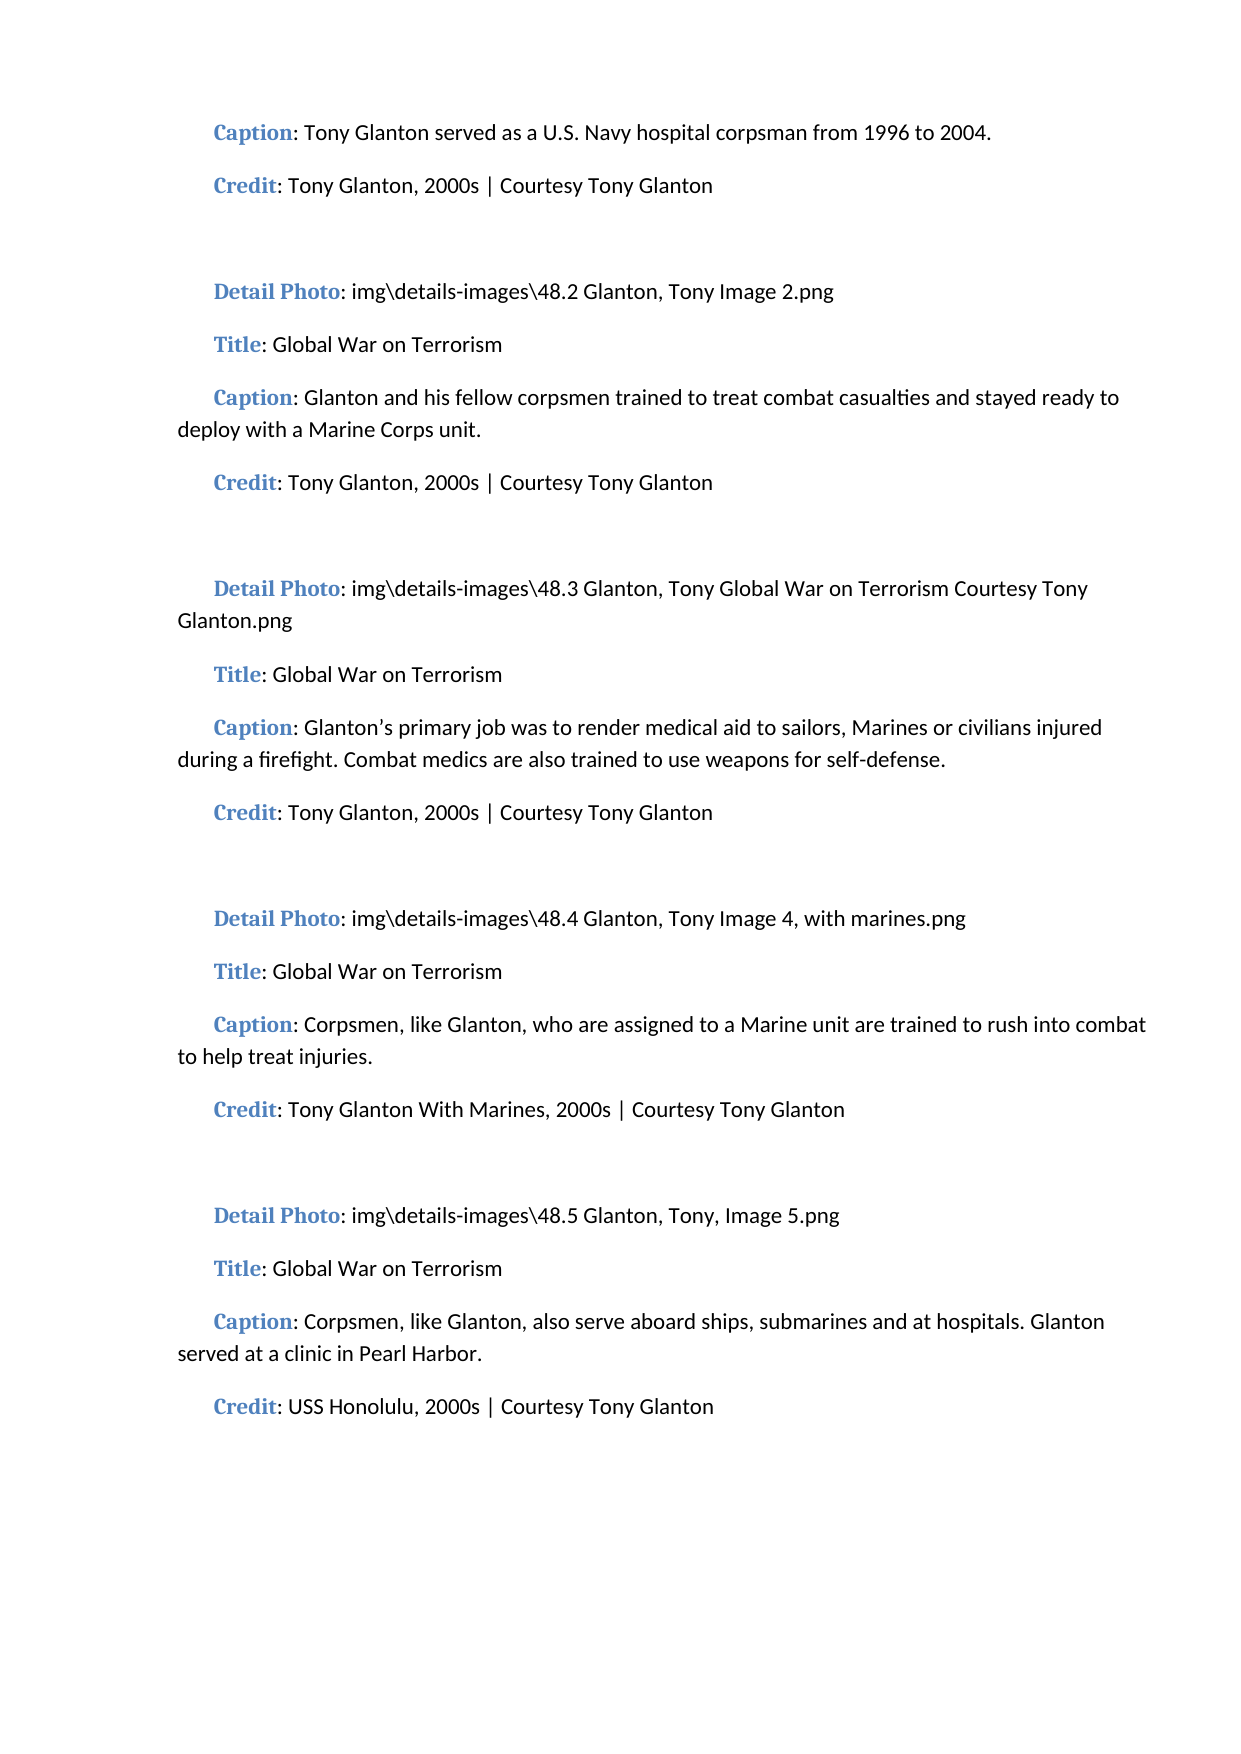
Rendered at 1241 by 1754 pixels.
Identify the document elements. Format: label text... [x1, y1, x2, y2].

text Detail Photo: img\details-images\48.5 Glanton, Tony, Image 5.png [177, 1201, 1152, 1229]
text Credit: Tony Glanton, 2000s | Courtesy Tony Glanton [177, 468, 1152, 496]
text Title: Global War on Terrorism [177, 957, 1152, 985]
text Detail Photo: img\details-images\48.2 Glanton, Tony Image 2.png [177, 277, 1152, 305]
text Title: Global War on Terrorism [177, 1254, 1152, 1282]
text Title: Global War on Terrorism [177, 330, 1152, 358]
text Caption: Corpsmen, like Glanton, also serve aboard ships, submarines and at hospitals. Glanton served at a clinic in Pearl Harbor. [177, 1307, 1152, 1367]
text Caption: Glanton’s primary job was to render medical aid to sailors, Marines or civilians injured during a firefight. Combat medics are also trained to use weapons for self-defense. [177, 713, 1152, 773]
text Title: Global War on Terrorism [177, 660, 1152, 688]
text Credit: Tony Glanton, 2000s | Courtesy Tony Glanton [177, 798, 1152, 826]
text Caption: Tony Glanton served as a U.S. Navy hospital corpsman from 1996 to 2004. [177, 118, 1152, 146]
text Credit: USS Honolulu, 2000s | Courtesy Tony Glanton [177, 1392, 1152, 1421]
text Credit: Tony Glanton With Marines, 2000s | Courtesy Tony Glanton [177, 1095, 1152, 1123]
text Caption: Corpsmen, like Glanton, who are assigned to a Marine unit are trained to rush into combat to help treat injuries. [177, 1010, 1152, 1070]
text Detail Photo: img\details-images\48.3 Glanton, Tony Global War on Terrorism Courtesy Tony Glanton.png [177, 574, 1152, 635]
text Detail Photo: img\details-images\48.4 Glanton, Tony Image 4, with marines.png [177, 904, 1152, 932]
text Caption: Glanton and his fellow corpsmen trained to treat combat casualties and stayed ready to deploy with a Marine Corps unit. [177, 383, 1152, 443]
text Credit: Tony Glanton, 2000s | Courtesy Tony Glanton [177, 171, 1152, 199]
